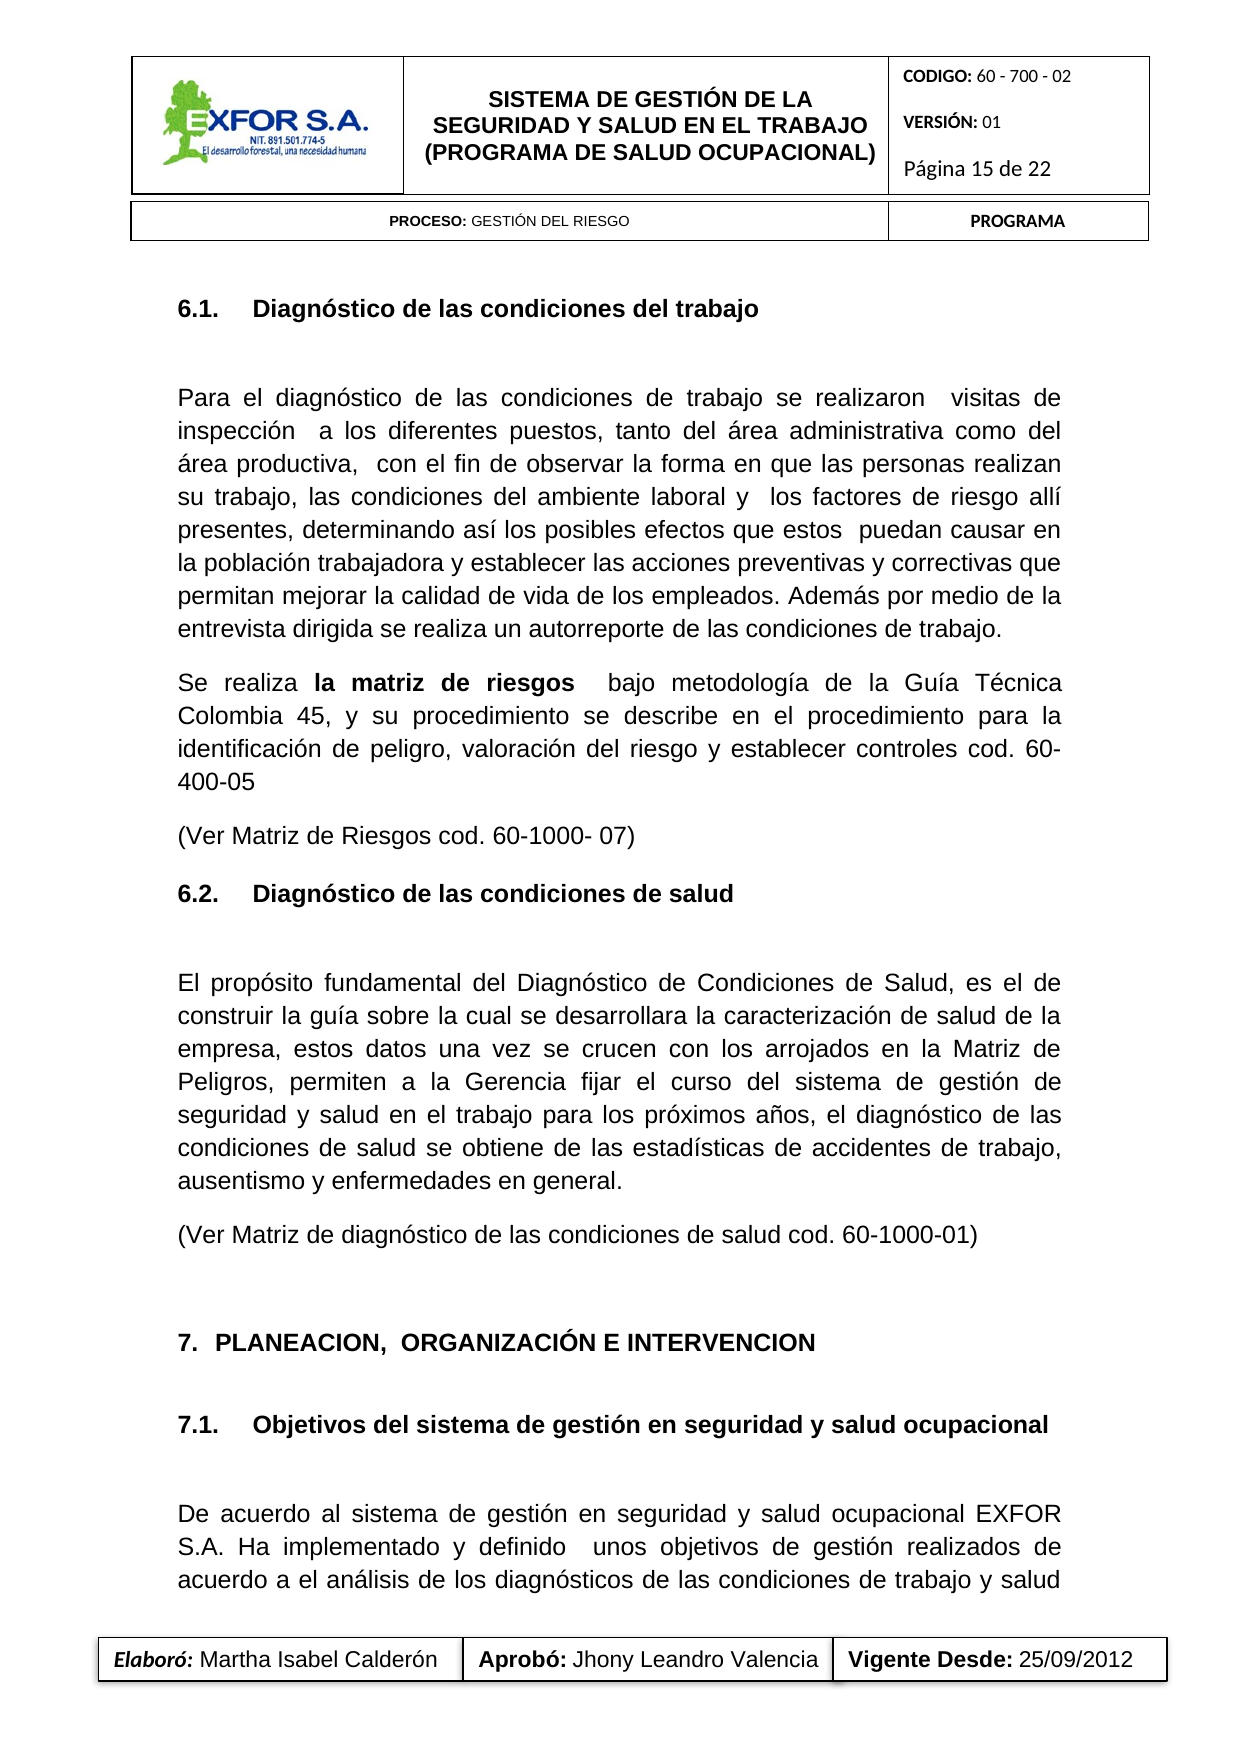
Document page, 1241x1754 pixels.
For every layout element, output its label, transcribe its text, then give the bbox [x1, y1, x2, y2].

text Para el diagnóstico de las condiciones de trabajo se realizaron visitas de inspección a los diferentes puestos, tanto del área administrativa como del área productiva, con el fin de observar la forma en que las personas realizan su trabajo, las condiciones del ambiente laboral y los factores de riesgo allí presentes, determinando así los posibles efectos que estos puedan causar en la población trabajadora y establecer las acciones preventivas y correctivas que permitan mejorar la calidad de vida de los empleados. Además por medio de la entrevista dirigida se realiza un autorreporte de las condiciones de trabajo. [177, 383, 1063, 643]
subtitle Objetivos del sistema de gestión en seguridad y salud ocupacional [177, 1410, 1063, 1439]
text (Ver Matriz de diagnóstico de las condiciones de salud cod. 60-1000-01) [177, 1220, 1063, 1249]
text (Ver Matriz de Riesgos cod. 60-1000- 07) [177, 821, 1063, 850]
subtitle PLANEACION, ORGANIZACIÓN E INTERVENCION [177, 1328, 1063, 1356]
subtitle Diagnóstico de las condiciones del trabajo [177, 294, 1063, 323]
text El propósito fundamental del Diagnóstico de Condiciones de Salud, es el de construir la guía sobre la cual se desarrollara la caracterización de salud de la empresa, estos datos una vez se crucen con los arrojados en la Matriz de Peligros, permiten a la Gerencia fijar el curso del sistema de gestión de seguridad y salud en el trabajo para los próximos años, el diagnóstico de las condiciones de salud se obtiene de las estadísticas de accidentes de trabajo, ausentismo y enfermedades en general. [177, 968, 1063, 1195]
picture [161, 78, 374, 166]
text Se realiza la matriz de riesgos bajo metodología de la Guía Técnica Colombia 45, y su procedimiento se describe en el procedimiento para la identificación de peligro, valoración del riesgo y establecer controles cod. 60-400-05 [177, 668, 1063, 796]
subtitle Diagnóstico de las condiciones de salud [177, 879, 1063, 908]
